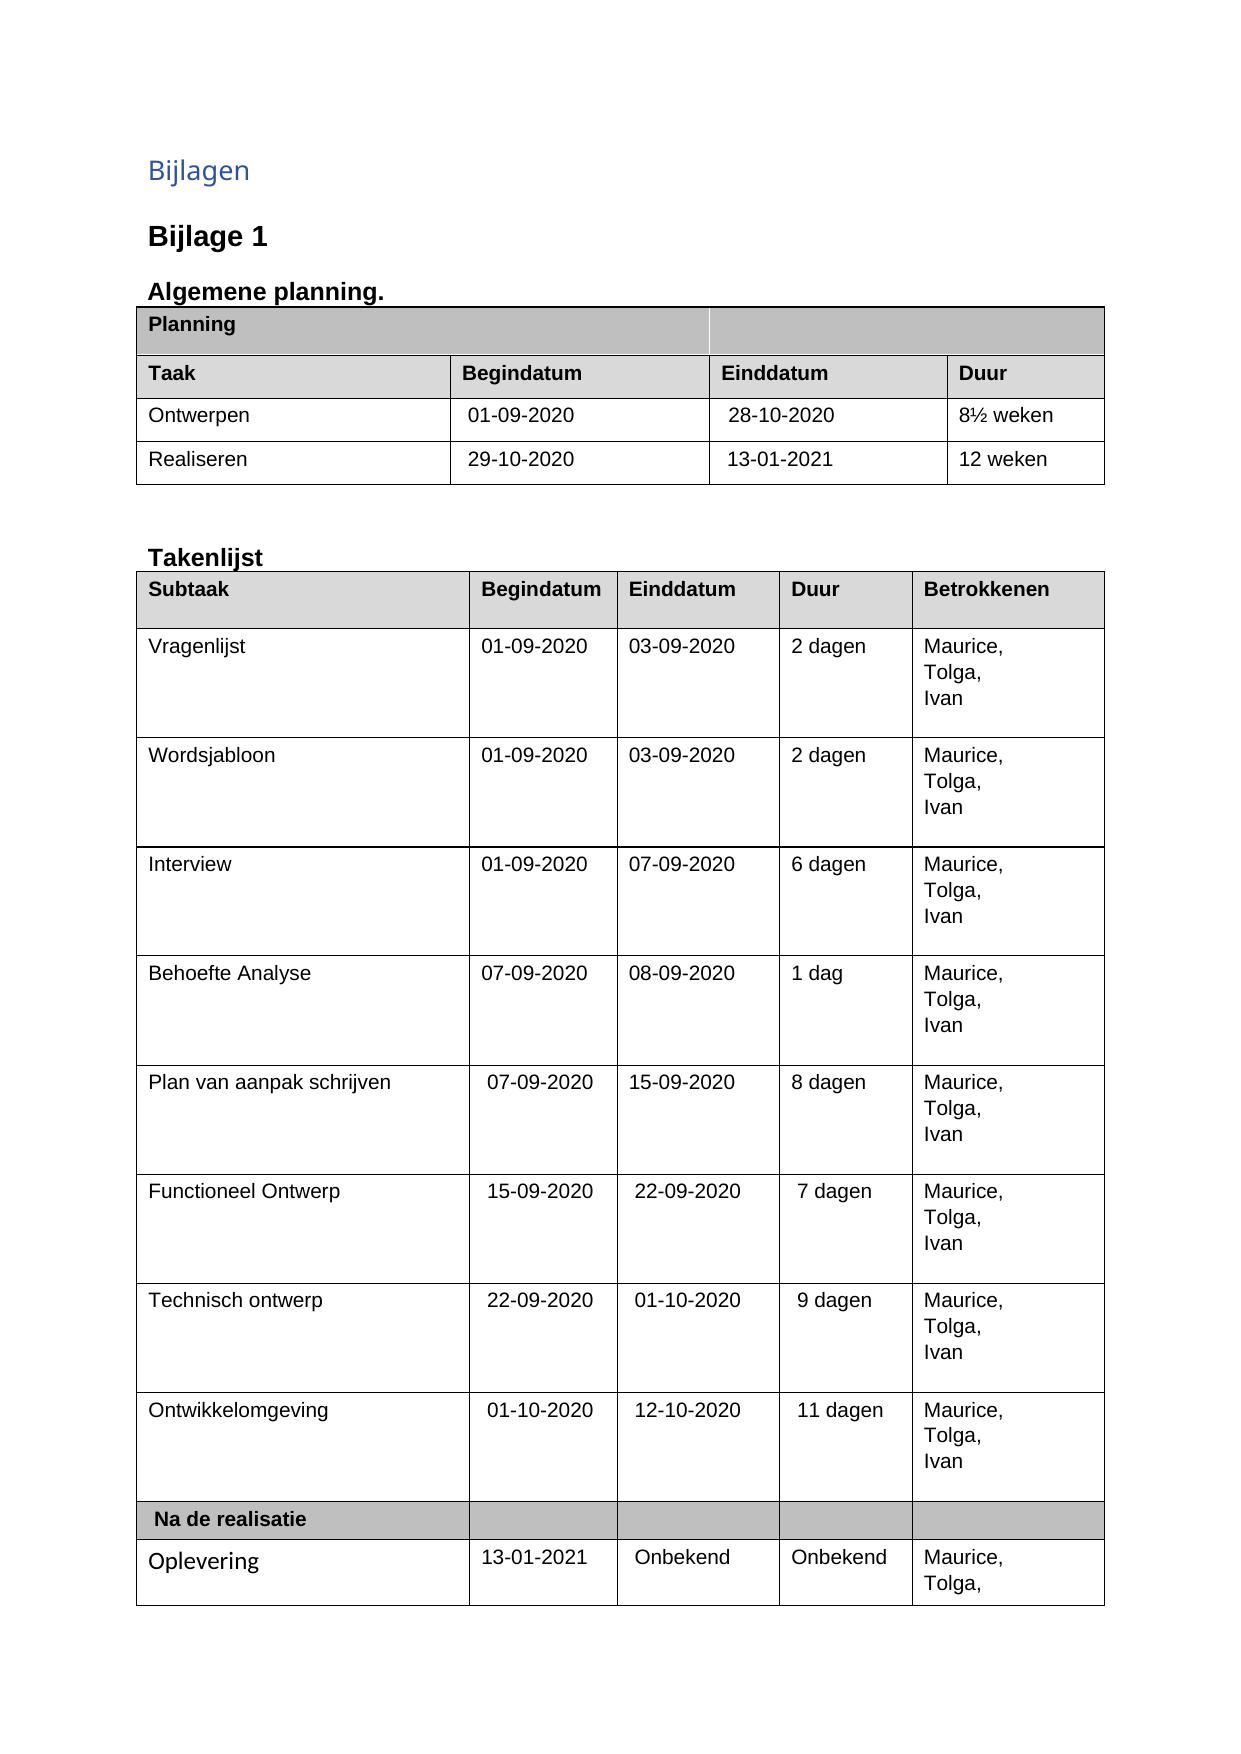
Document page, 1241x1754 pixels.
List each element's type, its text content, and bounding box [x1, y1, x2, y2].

table_cell Wordsjabloon [137, 738, 469, 846]
table_cell 2 dagen [780, 738, 912, 846]
table_cell Maurice, Tolga, Ivan [913, 848, 1104, 955]
table_cell Begindatum [451, 356, 709, 398]
table_cell 13-01-2021 [470, 1540, 617, 1605]
table_cell [913, 1502, 1104, 1539]
table_cell 22-09-2020 [618, 1175, 779, 1283]
table_cell Maurice, Tolga, Ivan [913, 956, 1104, 1064]
table_cell 29-10-2020 [451, 442, 709, 484]
table_cell Einddatum [710, 356, 947, 398]
table_cell Duur [948, 356, 1104, 398]
table_cell Technisch ontwerp [137, 1284, 469, 1392]
table_cell 01-09-2020 [470, 738, 617, 846]
table_header Einddatum [618, 572, 779, 628]
table_cell 22-09-2020 [470, 1284, 617, 1392]
table_cell Onbekend [780, 1540, 912, 1605]
table_cell Maurice, Tolga, Ivan [913, 1066, 1104, 1173]
table_cell 6 dagen [780, 848, 912, 955]
table_header Betrokkenen [913, 572, 1104, 628]
table_cell 8 dagen [780, 1066, 912, 1173]
table_cell Na de realisatie [137, 1502, 469, 1539]
table_cell Behoefte Analyse [137, 956, 469, 1064]
table_cell 8½ weken [948, 399, 1104, 441]
table_cell 11 dagen [780, 1393, 912, 1501]
table_cell 2 dagen [780, 629, 912, 737]
table_cell 07-09-2020 [470, 956, 617, 1064]
table_cell 13-01-2021 [710, 442, 947, 484]
table_cell 07-09-2020 [618, 848, 779, 955]
table_cell Realiseren [137, 442, 450, 484]
table_cell Ontwerpen [137, 399, 450, 441]
table_cell 15-09-2020 [618, 1066, 779, 1173]
table_cell 1 dag [780, 956, 912, 1064]
table_cell 12 weken [948, 442, 1104, 484]
table_cell 12-10-2020 [618, 1393, 779, 1501]
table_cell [913, 1540, 1104, 1605]
text Bijlage 1 [148, 219, 1093, 253]
table_cell 01-09-2020 [451, 399, 709, 441]
table_cell Maurice, Tolga, Ivan [913, 629, 1104, 737]
table_cell [470, 1502, 617, 1539]
table_cell Maurice, Tolga, Ivan [913, 1393, 1104, 1501]
table_cell 07-09-2020 [470, 1066, 617, 1173]
table_cell 9 dagen [780, 1284, 912, 1392]
table_header Planning [137, 308, 450, 354]
table_cell 03-09-2020 [618, 738, 779, 846]
subtitle Bijlagen [148, 152, 1093, 189]
table_cell Taak [137, 356, 450, 398]
table_cell 03-09-2020 [618, 629, 779, 737]
table_cell Onbekend [618, 1540, 779, 1605]
table_cell 01-10-2020 [470, 1393, 617, 1501]
text Takenlijst [148, 542, 1093, 571]
table_cell [618, 1502, 779, 1539]
table_cell 7 dagen [780, 1175, 912, 1283]
table_cell 08-09-2020 [618, 956, 779, 1064]
table_header Duur [780, 572, 912, 628]
table_cell Functioneel Ontwerp [137, 1175, 469, 1283]
table_header Begindatum [470, 572, 617, 628]
table_header [710, 308, 947, 354]
table_cell Oplevering [137, 1540, 469, 1605]
table_header [450, 308, 709, 354]
table_cell Interview [137, 848, 469, 955]
table_cell 01-09-2020 [470, 848, 617, 955]
table_cell Maurice, Tolga, Ivan [913, 1284, 1104, 1392]
table_header Subtaak [137, 572, 469, 628]
text Algemene planning. [147, 277, 1071, 305]
table_cell Plan van aanpak schrijven [137, 1066, 469, 1173]
table_cell 01-09-2020 [470, 629, 617, 737]
table_cell 15-09-2020 [470, 1175, 617, 1283]
table_cell 28-10-2020 [710, 399, 947, 441]
table_cell Vragenlijst [137, 629, 469, 737]
table_header [947, 308, 1104, 354]
table_cell 01-10-2020 [618, 1284, 779, 1392]
table_cell Maurice, Tolga, Ivan [913, 1175, 1104, 1283]
table_cell Ontwikkelomgeving [137, 1393, 469, 1501]
table_cell Maurice, Tolga, Ivan [913, 738, 1104, 846]
table_cell [780, 1502, 912, 1539]
